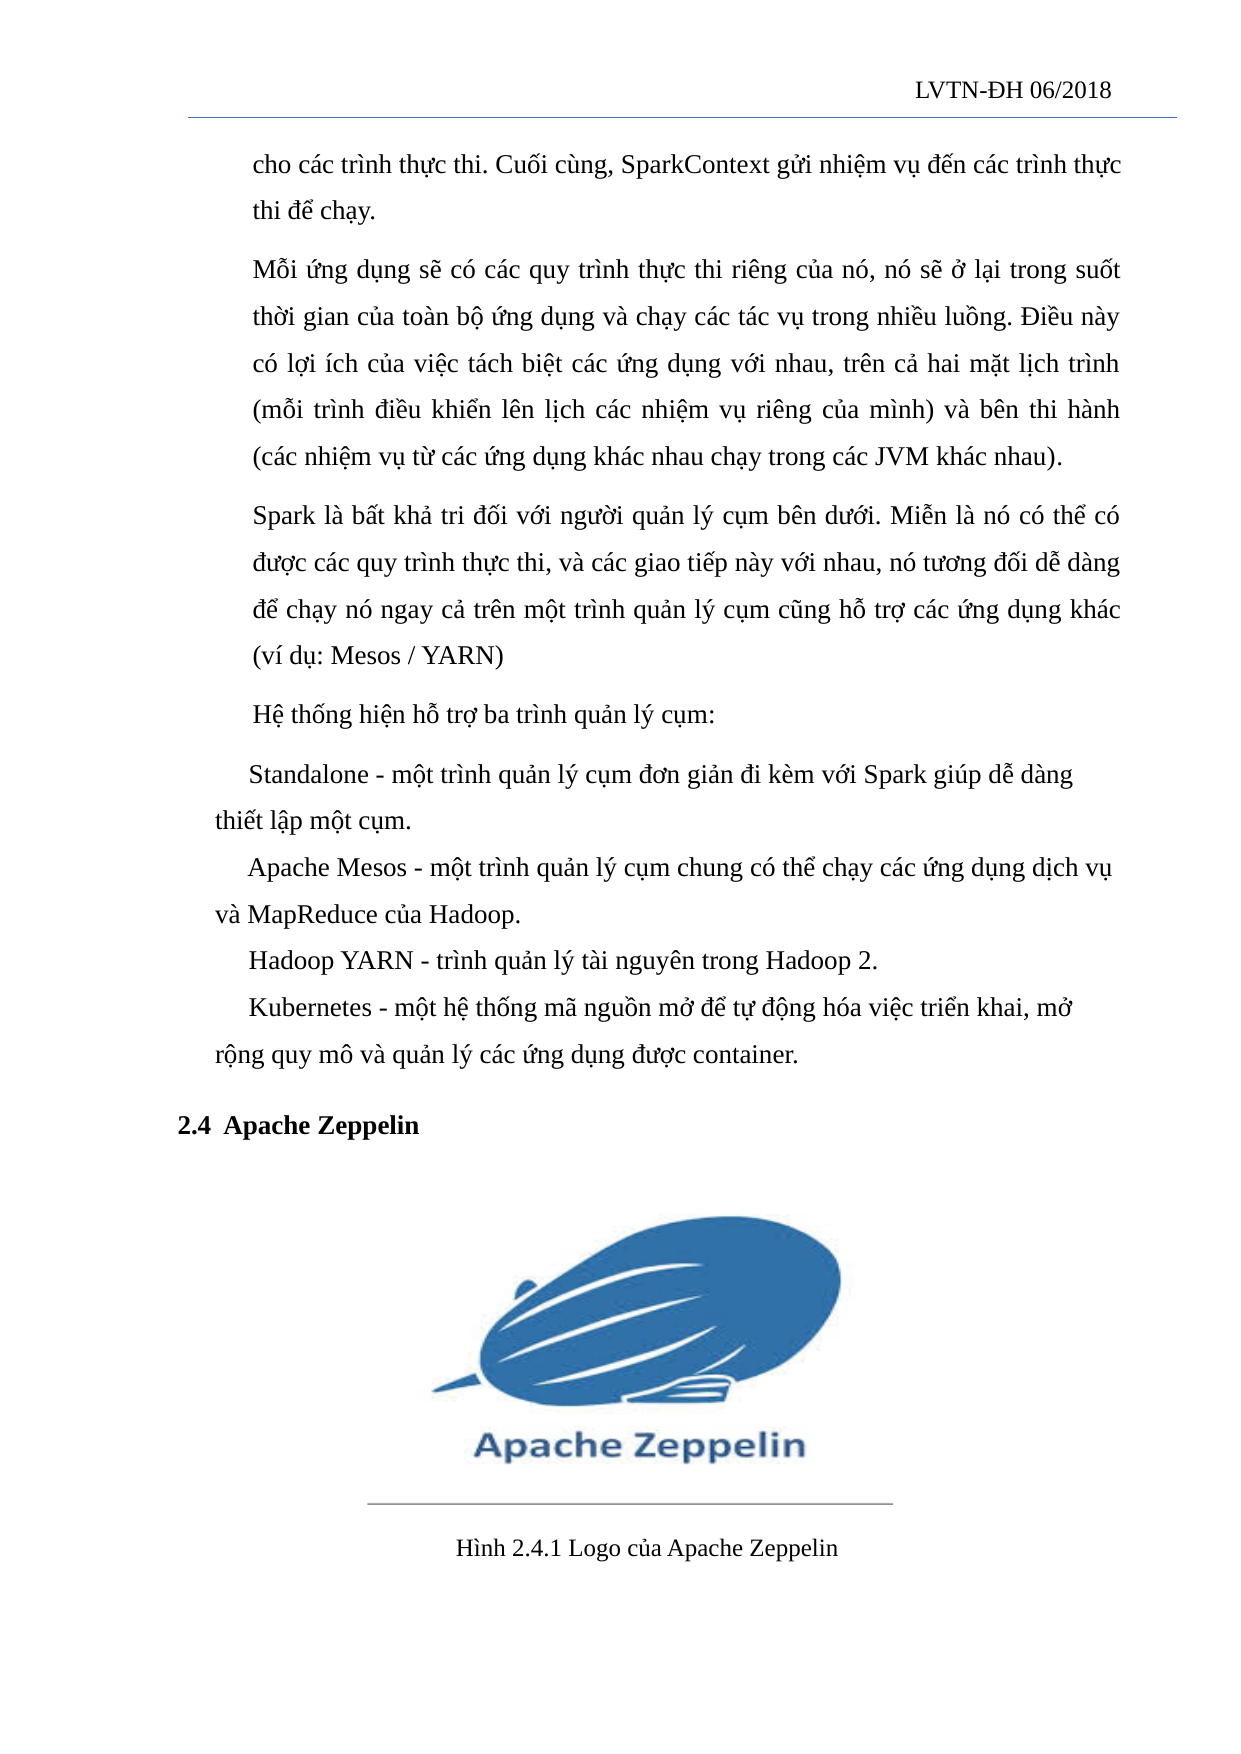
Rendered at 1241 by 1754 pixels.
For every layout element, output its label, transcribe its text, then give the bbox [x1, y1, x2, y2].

text Mỗi ứng dụng sẽ có các quy trình thực thi riêng của nó, nó sẽ ở lại trong suốt thời gian của toàn bộ ứng dụng và chạy các tác vụ trong nhiều luồng. Điều này có lợi ích của việc tách biệt các ứng dụng với nhau, trên cả hai mặt lịch trình (mỗi trình điều khiển lên lịch các nhiệm vụ riêng của mình) và bên thi hành (các nhiệm vụ từ các ứng dụng khác nhau chạy trong các JVM khác nhau). [252, 253, 1122, 471]
text Standalone - một trình quản lý cụm đơn giản đi kèm với Spark giúp dễ dàng thiết lập một cụm. Apache Mesos - một trình quản lý cụm chung có thể chạy các ứng dụng dịch vụ và MapReduce của Hadoop. Hadoop YARN - trình quản lý tài nguyên trong Hadoop 2. Kubernetes - một hệ thống mã nguồn mở để tự động hóa việc triển khai, mở rộng quy mô và quản lý các ứng dụng được container. [215, 758, 1122, 1069]
text Hình 2.4.1 Logo của Apache Zeppelin [177, 1533, 1122, 1562]
picture [367, 1201, 894, 1505]
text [252, 148, 1122, 226]
subtitle 2.4 Apache Zeppelin [177, 1109, 1122, 1141]
text Hệ thống hiện hỗ trợ ba trình quản lý cụm: [252, 698, 1122, 730]
text Spark là bất khả tri đối với người quản lý cụm bên dưới. Miễn là nó có thể có được các quy trình thực thi, và các giao tiếp này với nhau, nó tương đối dễ dàng để chạy nó ngay cả trên một trình quản lý cụm cũng hỗ trợ các ứng dụng khác (ví dụ: Mesos / YARN) [252, 499, 1122, 671]
